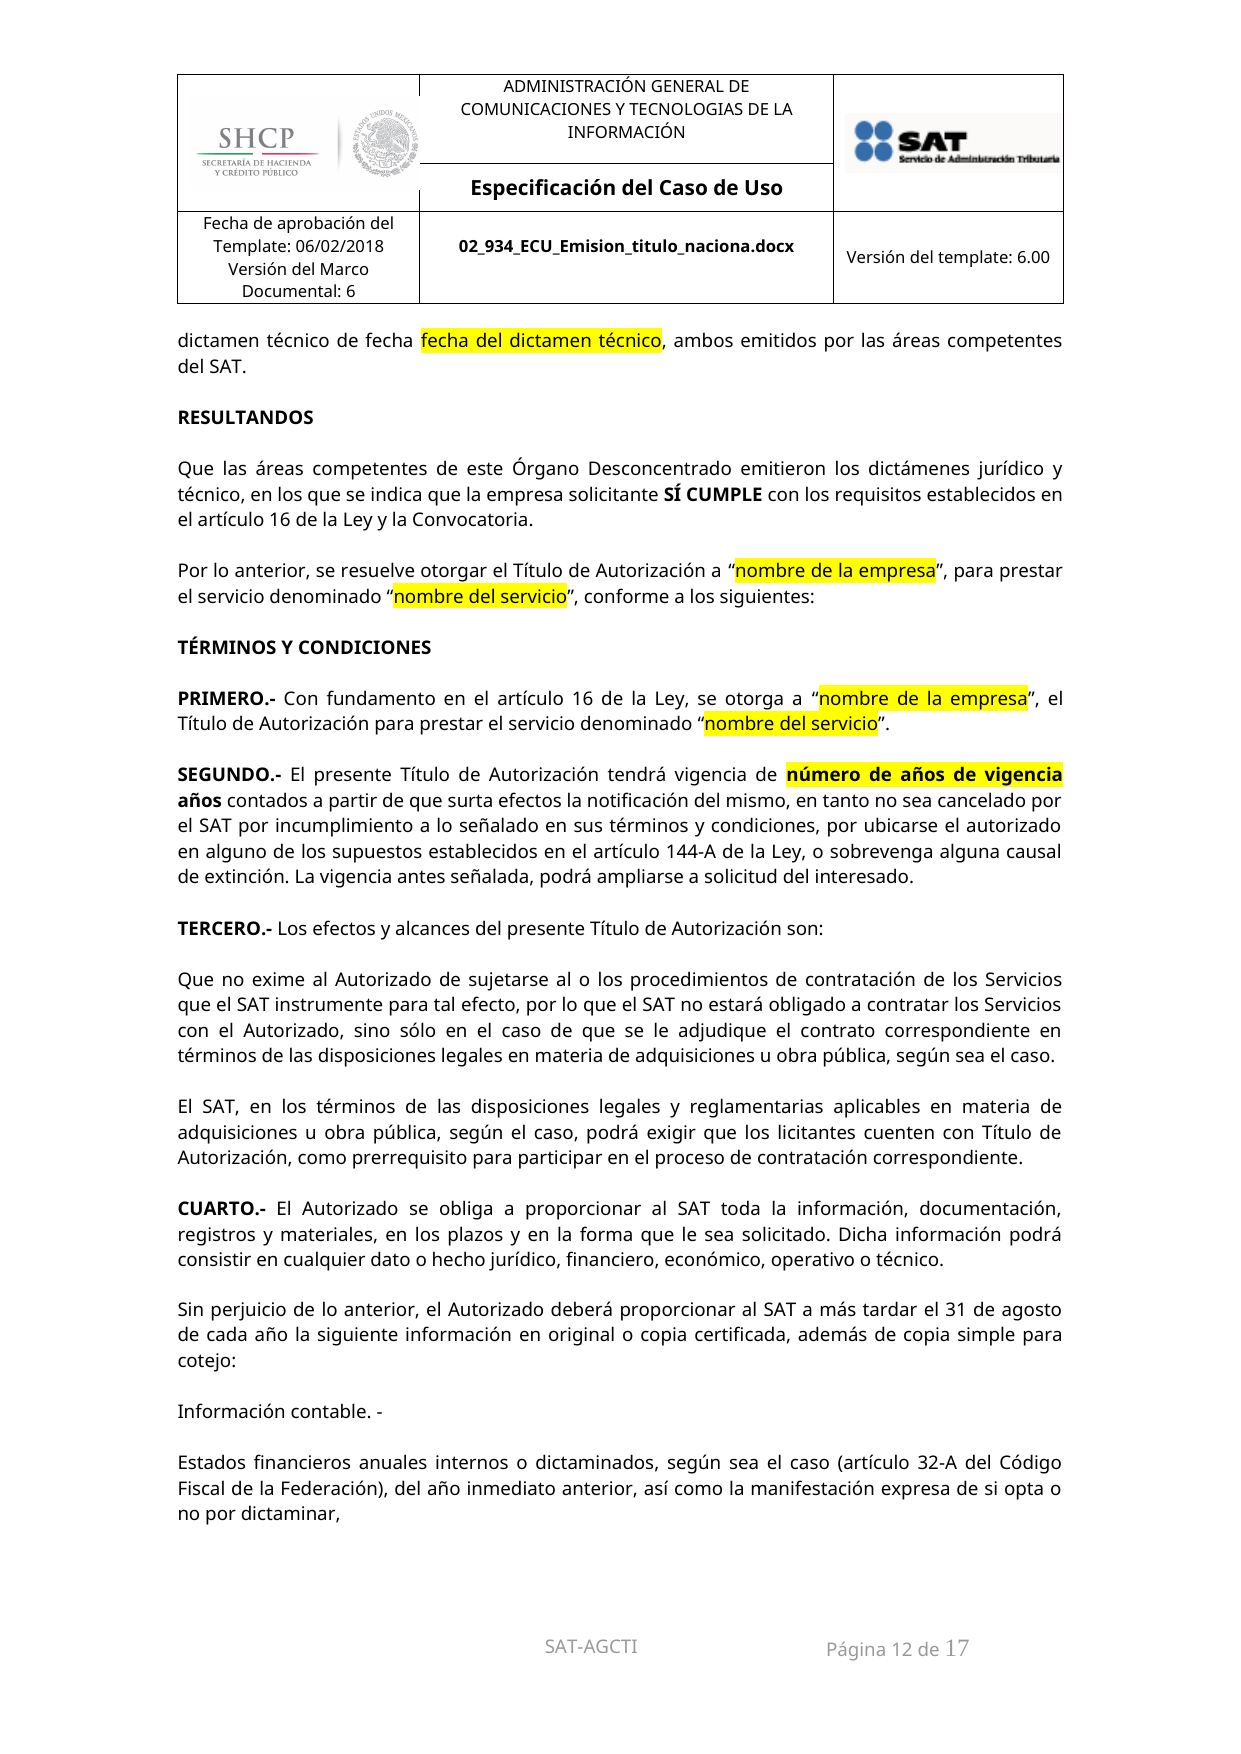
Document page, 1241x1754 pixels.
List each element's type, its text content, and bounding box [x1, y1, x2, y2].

text TERCERO.- Los efectos y alcances del presente Título de Autorización son: [177, 915, 1063, 940]
text Que no exime al Autorizado de sujetarse al o los procedimientos de contratación de los Servicios que el SAT instrumente para tal efecto, por lo que el SAT no estará obligado a contratar los Servicios con el Autorizado, sino sólo en el caso de que se le adjudique el contrato correspondiente en términos de las disposiciones legales en materia de adquisiciones u obra pública, según sea el caso. [177, 966, 1063, 1068]
text SEGUNDO.- El presente Título de Autorización tendrá vigencia de número de años de vigencia años contados a partir de que surta efectos la notificación del mismo, en tanto no sea cancelado por el SAT por incumplimiento a lo señalado en sus términos y condiciones, por ubicarse el autorizado en alguno de los supuestos establecidos en el artículo 144-A de la Ley, o sobrevenga alguna causal de extinción. La vigencia antes señalada, podrá ampliarse a solicitud del interesado. [177, 762, 1063, 889]
text Que las áreas competentes de este Órgano Desconcentrado emitieron los dictámenes jurídico y técnico, en los que se indica que la empresa solicitante SÍ CUMPLE con los requisitos establecidos en el artículo 16 de la Ley y la Convocatoria. [177, 455, 1063, 532]
text CUARTO.- El Autorizado se obliga a proporcionar al SAT toda la información, documentación, registros y materiales, en los plazos y en la forma que le sea solicitado. Dicha información podrá consistir en cualquier dato o hecho jurídico, financiero, económico, operativo o técnico. [177, 1196, 1063, 1272]
text PRIMERO.- Con fundamento en el artículo 16 de la Ley, se otorga a “nombre de la empresa”, el Título de Autorización para prestar el servicio denominado “nombre del servicio”. [177, 685, 819, 736]
text Estados financieros anuales internos o dictaminados, según sea el caso (artículo 32-A del Código Fiscal de la Federación), del año inmediato anterior, así como la manifestación expresa de si opta o no por dictaminar, [177, 1449, 1063, 1526]
text Información contable. - [177, 1398, 1063, 1424]
text Por lo anterior, se resuelve otorgar el Título de Autorización a “nombre de la empresa”, para prestar el servicio denominado “nombre del servicio”, conforme a los siguientes: [177, 557, 1063, 608]
text RESULTANDOS [177, 404, 1063, 430]
text TÉRMINOS Y CONDICIONES [177, 634, 1063, 659]
picture [844, 113, 1063, 173]
text Sin perjuicio de lo anterior, el Autorizado deberá proporcionar al SAT a más tardar el 31 de agosto de cada año la siguiente información en original o copia certificada, además de copia simple para cotejo: [177, 1296, 1063, 1373]
picture [188, 96, 420, 190]
text El SAT, en los términos de las disposiciones legales y reglamentarias aplicables en materia de adquisiciones u obra pública, según el caso, podrá exigir que los licitantes cuenten con Título de Autorización, como prerrequisito para participar en el proceso de contratación correspondiente. [177, 1093, 1063, 1170]
